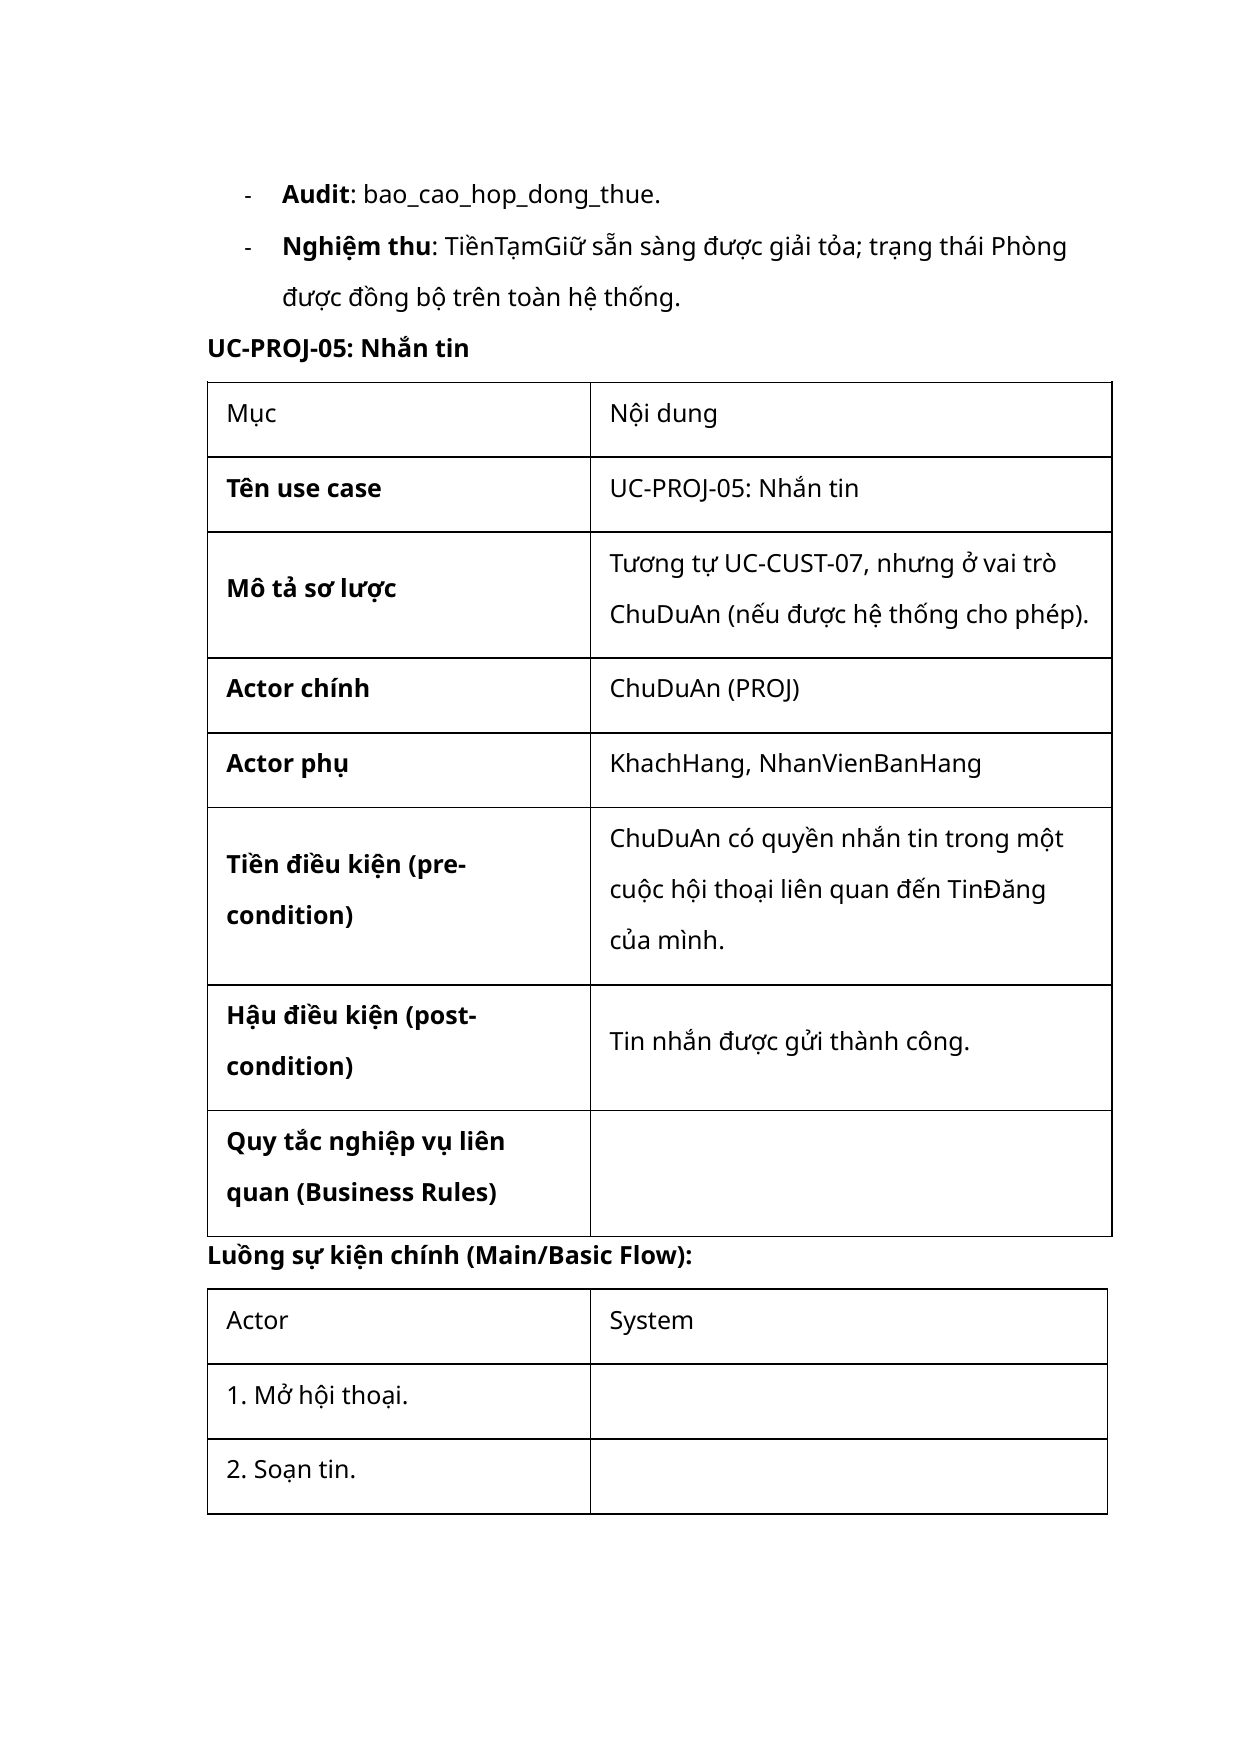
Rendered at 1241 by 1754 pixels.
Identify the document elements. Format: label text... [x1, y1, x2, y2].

table_cell Tin nhắn được gửi thành công. [591, 986, 1111, 1110]
table_cell Hậu điều kiện (post-condition) [208, 986, 590, 1110]
table_cell 1. Mở hội thoại. [208, 1365, 590, 1438]
table_cell Mô tả sơ lược [208, 533, 590, 657]
table_cell Quy tắc nghiệp vụ liên quan (Business Rules) [208, 1111, 590, 1236]
table_cell ChuDuAn có quyền nhắn tin trong một cuộc hội thoại liên quan đến TinĐăng của mình. [591, 808, 1111, 984]
table_header Nội dung [591, 383, 1111, 456]
table_cell [591, 1111, 1111, 1236]
table_cell [591, 1365, 1107, 1438]
table_header System [591, 1290, 1107, 1363]
table_cell [591, 1440, 1107, 1513]
list Audit: bao_cao_hop_dong_thue. [244, 177, 1122, 211]
list Nghiệm thu: TiềnTạmGiữ sẵn sàng được giải tỏa; trạng thái Phòng được đồng bộ trên toàn hệ thống. [244, 228, 1122, 313]
table_cell Tương tự UC-CUST-07, nhưng ở vai trò ChuDuAn (nếu được hệ thống cho phép). [591, 533, 1111, 657]
table_header Actor [208, 1290, 590, 1363]
text Luồng sự kiện chính (Main/Basic Flow): [207, 1237, 1122, 1271]
table_cell Actor phụ [208, 734, 590, 807]
text UC-PROJ-05: Nhắn tin [207, 330, 1122, 364]
table_cell UC-PROJ-05: Nhắn tin [591, 458, 1111, 531]
table_cell Actor chính [208, 659, 590, 732]
table_cell Tiền điều kiện (pre-condition) [208, 808, 590, 984]
table_cell 2. Soạn tin. [208, 1440, 590, 1513]
table_cell ChuDuAn (PROJ) [591, 659, 1111, 732]
table_cell Tên use case [208, 458, 590, 531]
table_cell KhachHang, NhanVienBanHang [591, 734, 1111, 807]
table_header Mục [208, 383, 590, 456]
